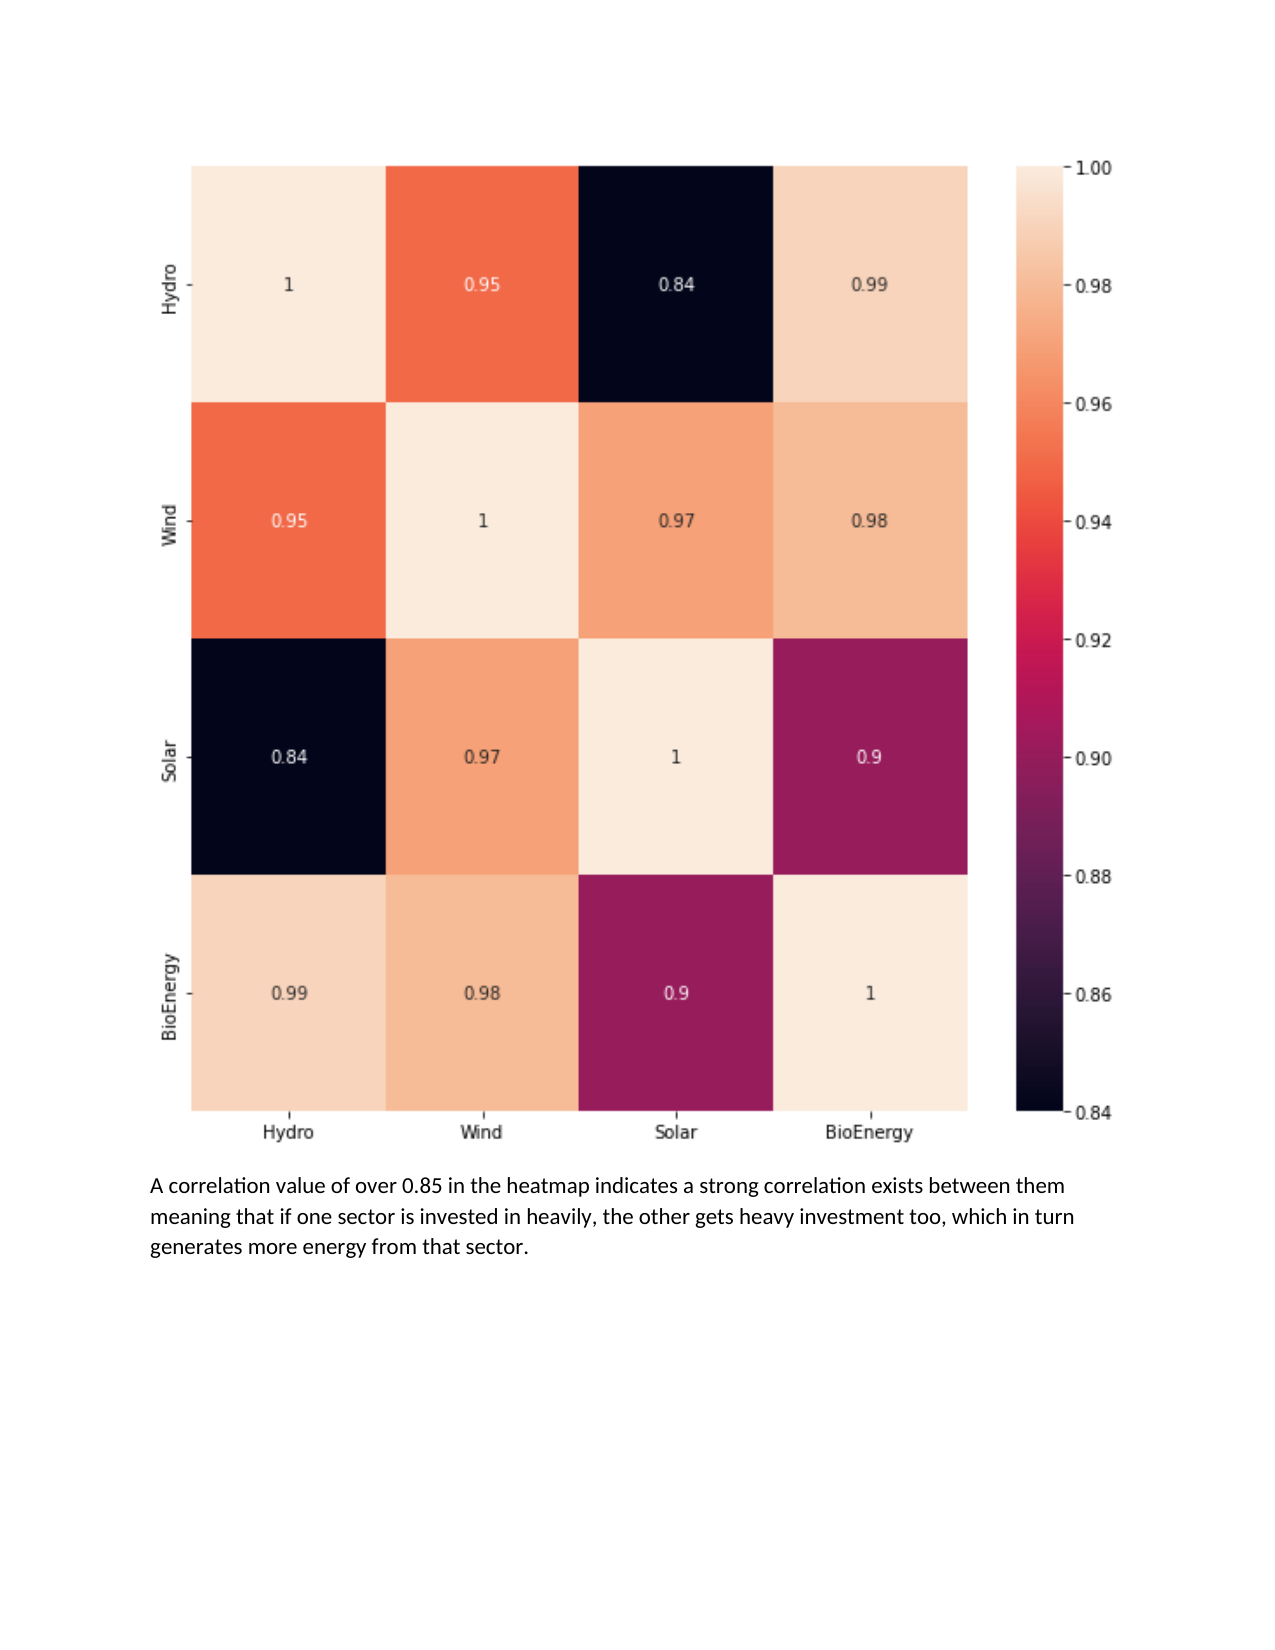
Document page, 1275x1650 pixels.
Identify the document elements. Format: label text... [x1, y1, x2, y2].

picture [150, 150, 1125, 1153]
text A correlation value of over 0.85 in the heatmap indicates a strong correlation exists between them meaning that if one sector is invested in heavily, the other gets heavy investment too, which in turn generates more energy from that sector. [150, 1172, 1125, 1260]
